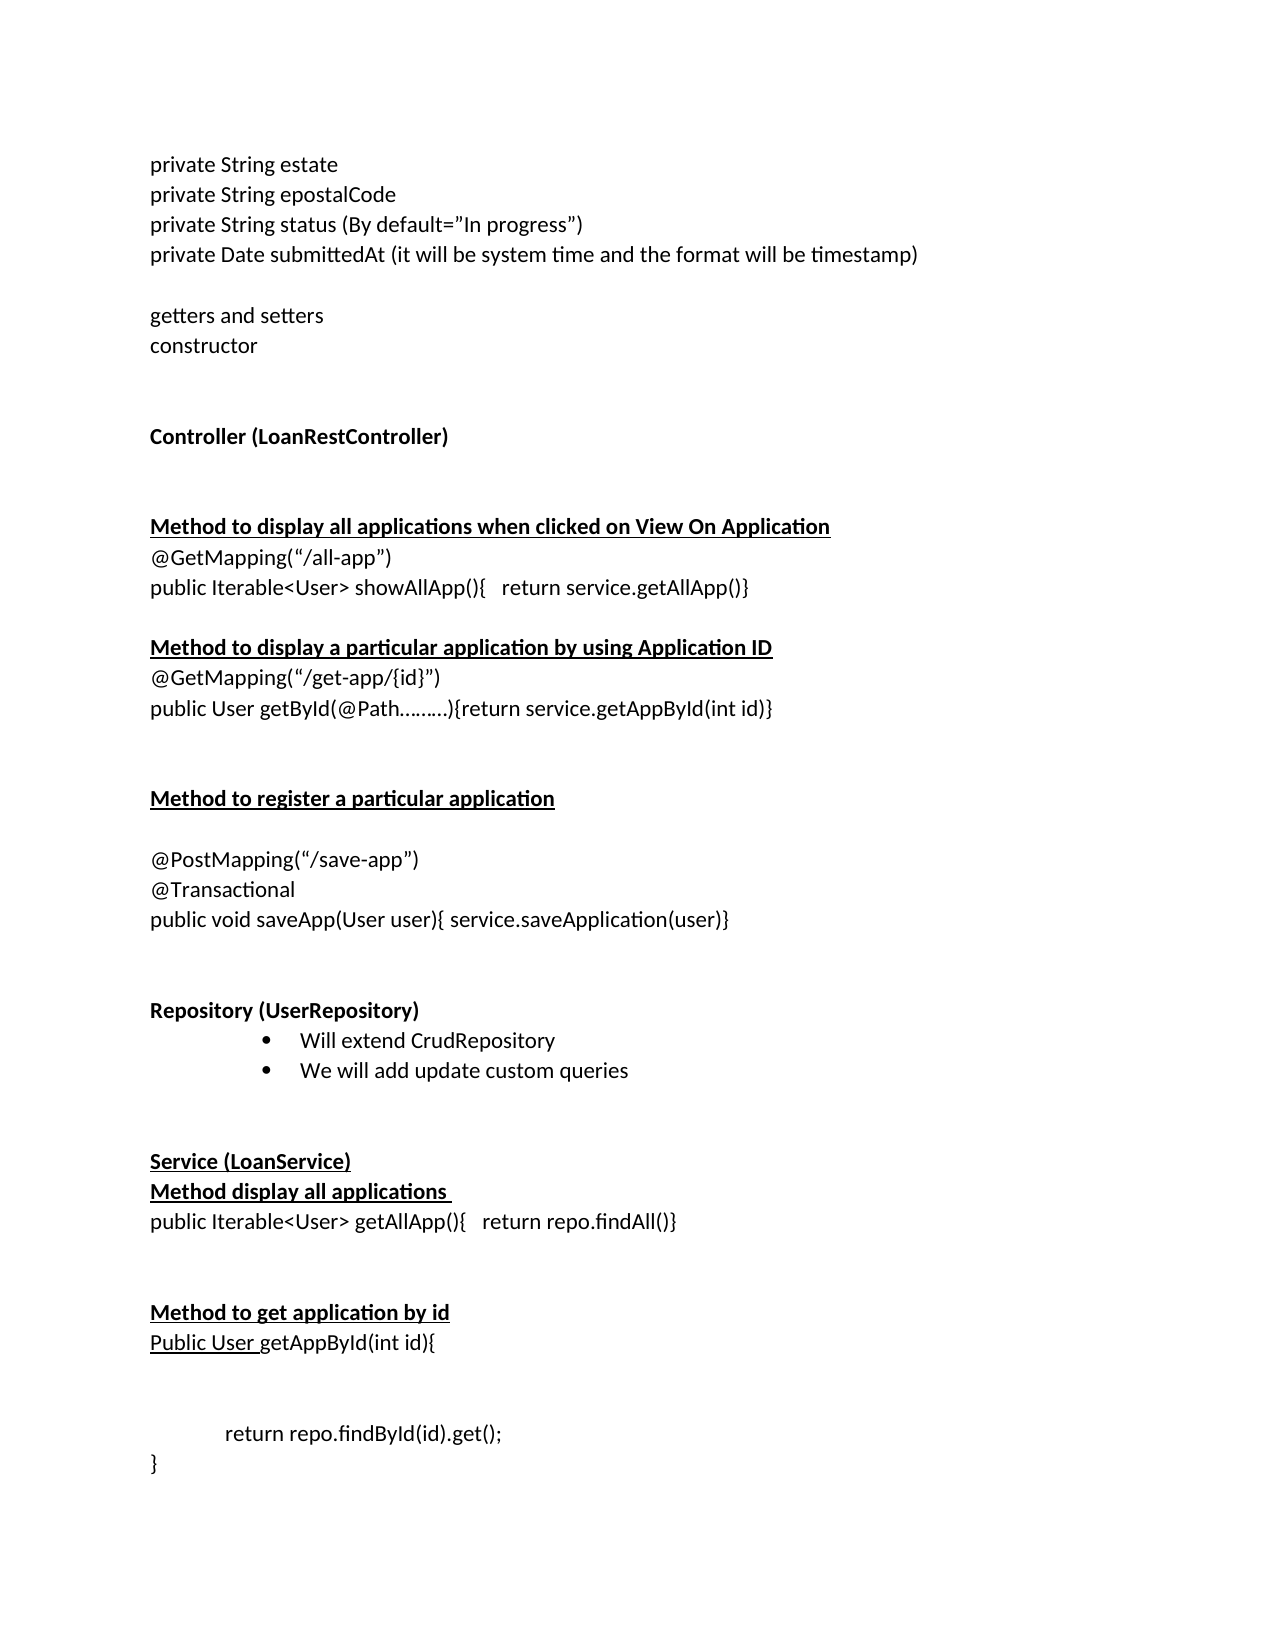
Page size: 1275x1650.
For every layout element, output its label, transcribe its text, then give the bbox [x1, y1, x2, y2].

text public Iterable<User> showAllApp(){ return service.getAllApp()} [150, 573, 1125, 601]
text getters and setters [150, 301, 1125, 329]
text } [150, 1449, 1125, 1477]
text Public User getAppById(int id){ [150, 1328, 1125, 1356]
text @PostMapping(“/save-app”) [150, 845, 1125, 873]
text private String epostalCode [150, 180, 1125, 208]
list We will add update custom queries [262, 1056, 1125, 1084]
text Method to display all applications when clicked on View On Application [150, 512, 1125, 541]
text @Transactional [150, 875, 1125, 903]
text private Date submittedAt (it will be system time and the format will be timestamp) [150, 241, 1125, 269]
text @GetMapping(“/all-app”) [150, 543, 1125, 571]
text private String status (By default=”In progress”) [150, 210, 1125, 238]
text return repo.findById(id).get(); [150, 1419, 1125, 1447]
text private String estate [150, 150, 1125, 178]
text Service (LoanService) [150, 1147, 1125, 1175]
text constructor [150, 331, 1125, 359]
text public User getById(@Path………){return service.getAppById(int id)} [150, 694, 1125, 722]
text public void saveApp(User user){ service.saveApplication(user)} [150, 905, 1125, 933]
list Will extend CrudRepository [262, 1026, 1125, 1054]
text Method to display a particular application by using Application ID [150, 633, 1125, 661]
text public Iterable<User> getAllApp(){ return repo.findAll()} [150, 1207, 1125, 1235]
text Method display all applications [150, 1177, 1125, 1205]
text Repository (UserRepository) [150, 996, 1125, 1024]
text Controller (LoanRestController) [150, 422, 1125, 450]
text @GetMapping(“/get-app/{id}”) [150, 663, 1125, 692]
text Method to get application by id [150, 1298, 1125, 1326]
text Method to register a particular application [150, 784, 1125, 812]
